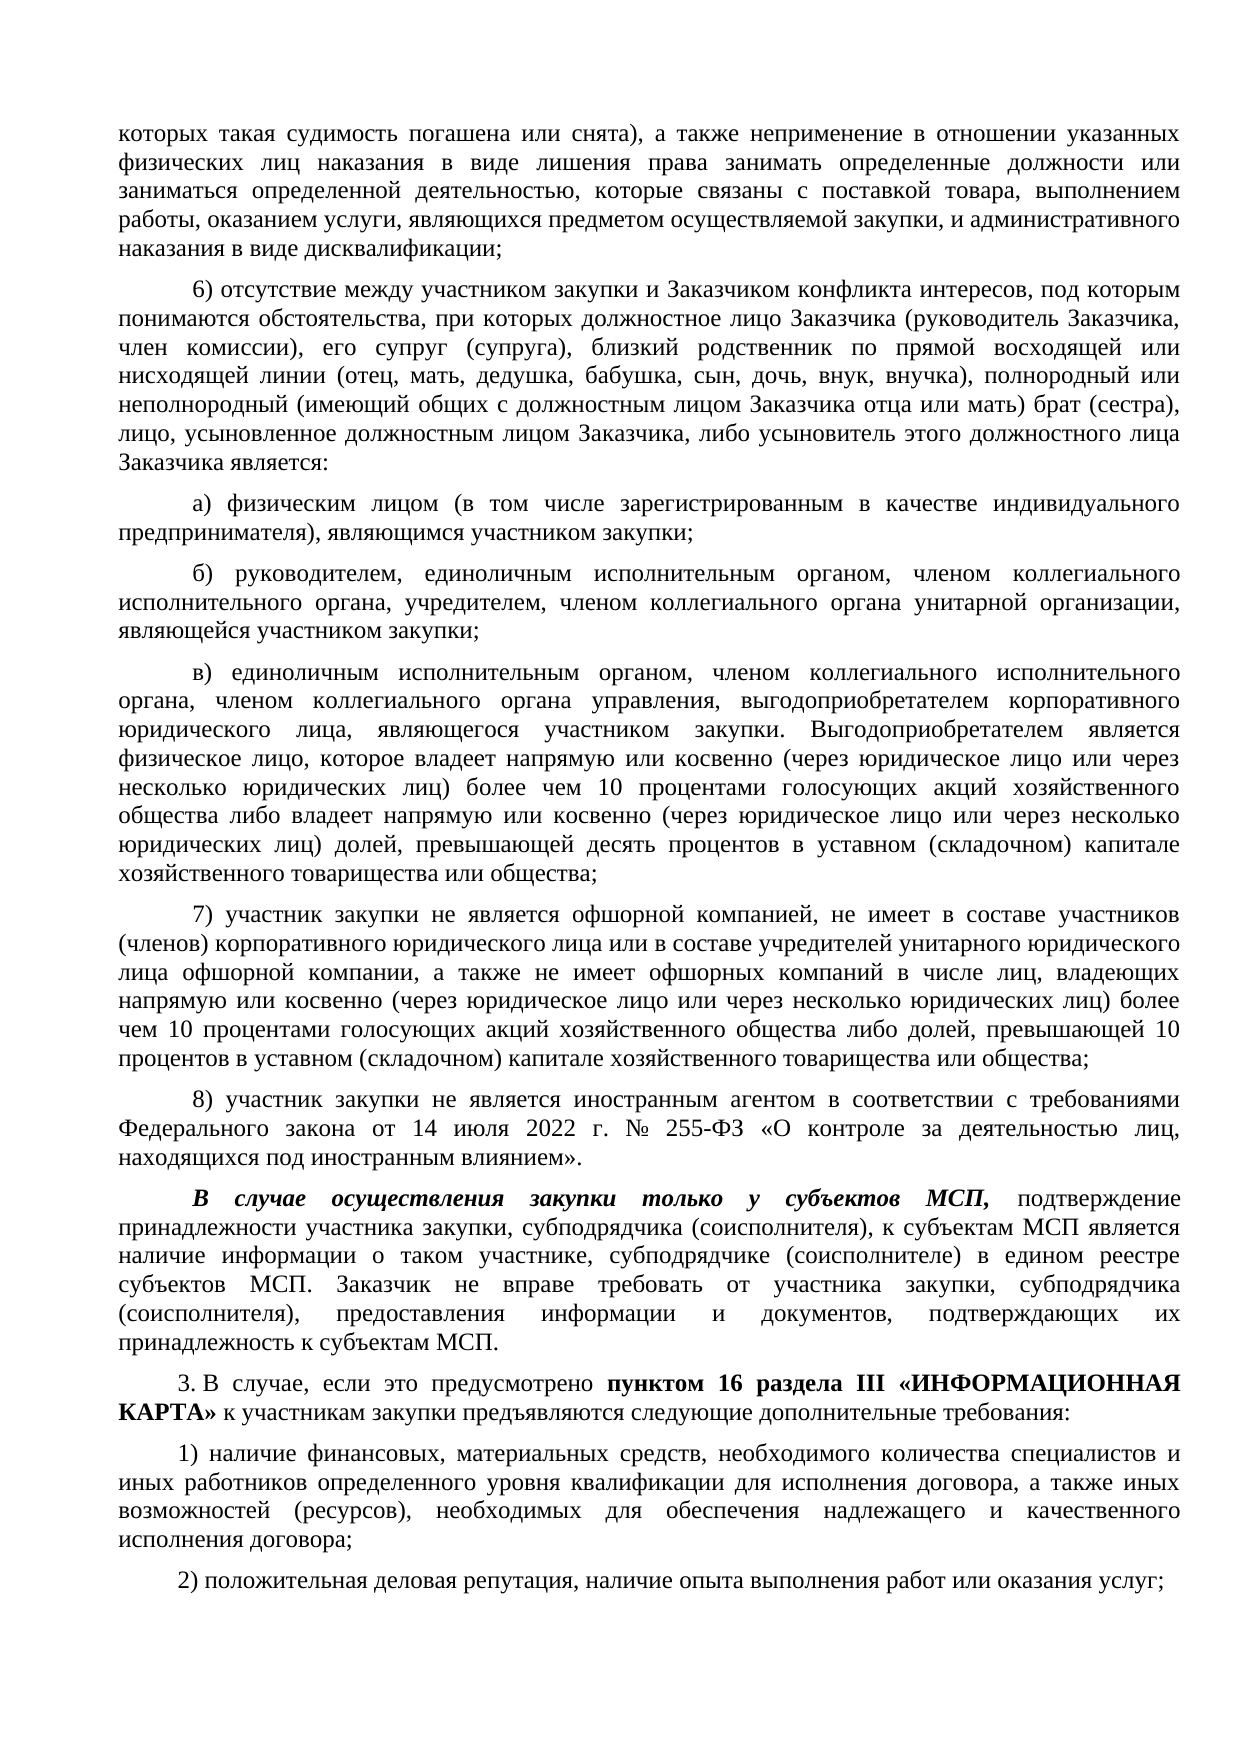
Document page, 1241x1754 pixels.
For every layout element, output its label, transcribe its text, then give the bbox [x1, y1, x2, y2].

text 7) участник закупки не является офшорной компанией, не имеет в составе участников (членов) корпоративного юридического лица или в составе учредителей унитарного юридического лица офшорной компании, а также не имеет офшорных компаний в числе лиц, владеющих напрямую или косвенно (через юридическое лицо или через несколько юридических лиц) более чем 10 процентами голосующих акций хозяйственного общества либо долей, превышающей 10 процентов в уставном (складочном) капитале хозяйственного товарищества или общества; [118, 899, 1181, 1072]
text 8) участник закупки не является иностранным агентом в соответствии с требованиями Федерального закона от 14 июля 2022 г. № 255-ФЗ «О контроле за деятельностью лиц, находящихся под иностранным влиянием». [118, 1084, 1181, 1171]
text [118, 118, 1181, 262]
text б) руководителем, единоличным исполнительным органом, членом коллегиального исполнительного органа, учредителем, членом коллегиального органа унитарной организации, являющейся участником закупки; [118, 558, 1181, 644]
text 6) отсутствие между участником закупки и Заказчиком конфликта интересов, под которым понимаются обстоятельства, при которых должностное лицо Заказчика (руководитель Заказчика, член комиссии), его супруг (супруга), близкий родственник по прямой восходящей или нисходящей линии (отец, мать, дедушка, бабушка, сын, дочь, внук, внучка), полнородный или неполнородный (имеющий общих с должностным лицом Заказчика отца или мать) брат (сестра), лицо, усыновленное должностным лицом Заказчика, либо усыновитель этого должностного лица Заказчика является: [118, 274, 1181, 476]
list В случае, если это предусмотрено пунктом 16 раздела III «ИНФОРМАЦИОННАЯ КАРТА» к участникам закупки предъявляются следующие дополнительные требования: [118, 1368, 1181, 1426]
text 2) положительная деловая репутация, наличие опыта выполнения работ или оказания услуг; [118, 1566, 1181, 1594]
text а) физическим лицом (в том числе зарегистрированным в качестве индивидуального предпринимателя), являющимся участником закупки; [118, 488, 1181, 546]
text в) единоличным исполнительным органом, членом коллегиального исполнительного органа, членом коллегиального органа управления, выгодоприобретателем корпоративного юридического лица, являющегося участником закупки. Выгодоприобретателем является физическое лицо, которое владеет напрямую или косвенно (через юридическое лицо или через несколько юридических лиц) более чем 10 процентами голосующих акций хозяйственного общества либо владеет напрямую или косвенно (через юридическое лицо или через несколько юридических лиц) долей, превышающей десять процентов в уставном (складочном) капитале хозяйственного товарищества или общества; [118, 657, 1181, 887]
text 1) наличие финансовых, материальных средств, необходимого количества специалистов и иных работников определенного уровня квалификации для исполнения договора, а также иных возможностей (ресурсов), необходимых для обеспечения надлежащего и качественного исполнения договора; [118, 1438, 1181, 1553]
text В случае осуществления закупки только у субъектов МСП, подтверждение принадлежности участника закупки, субподрядчика (соисполнителя), к субъектам МСП является наличие информации о таком участнике, субподрядчике (соисполнителе) в едином реестре субъектов МСП. Заказчик не вправе требовать от участника закупки, субподрядчика (соисполнителя), предоставления информации и документов, подтверждающих их принадлежность к субъектам МСП. [118, 1183, 1181, 1356]
